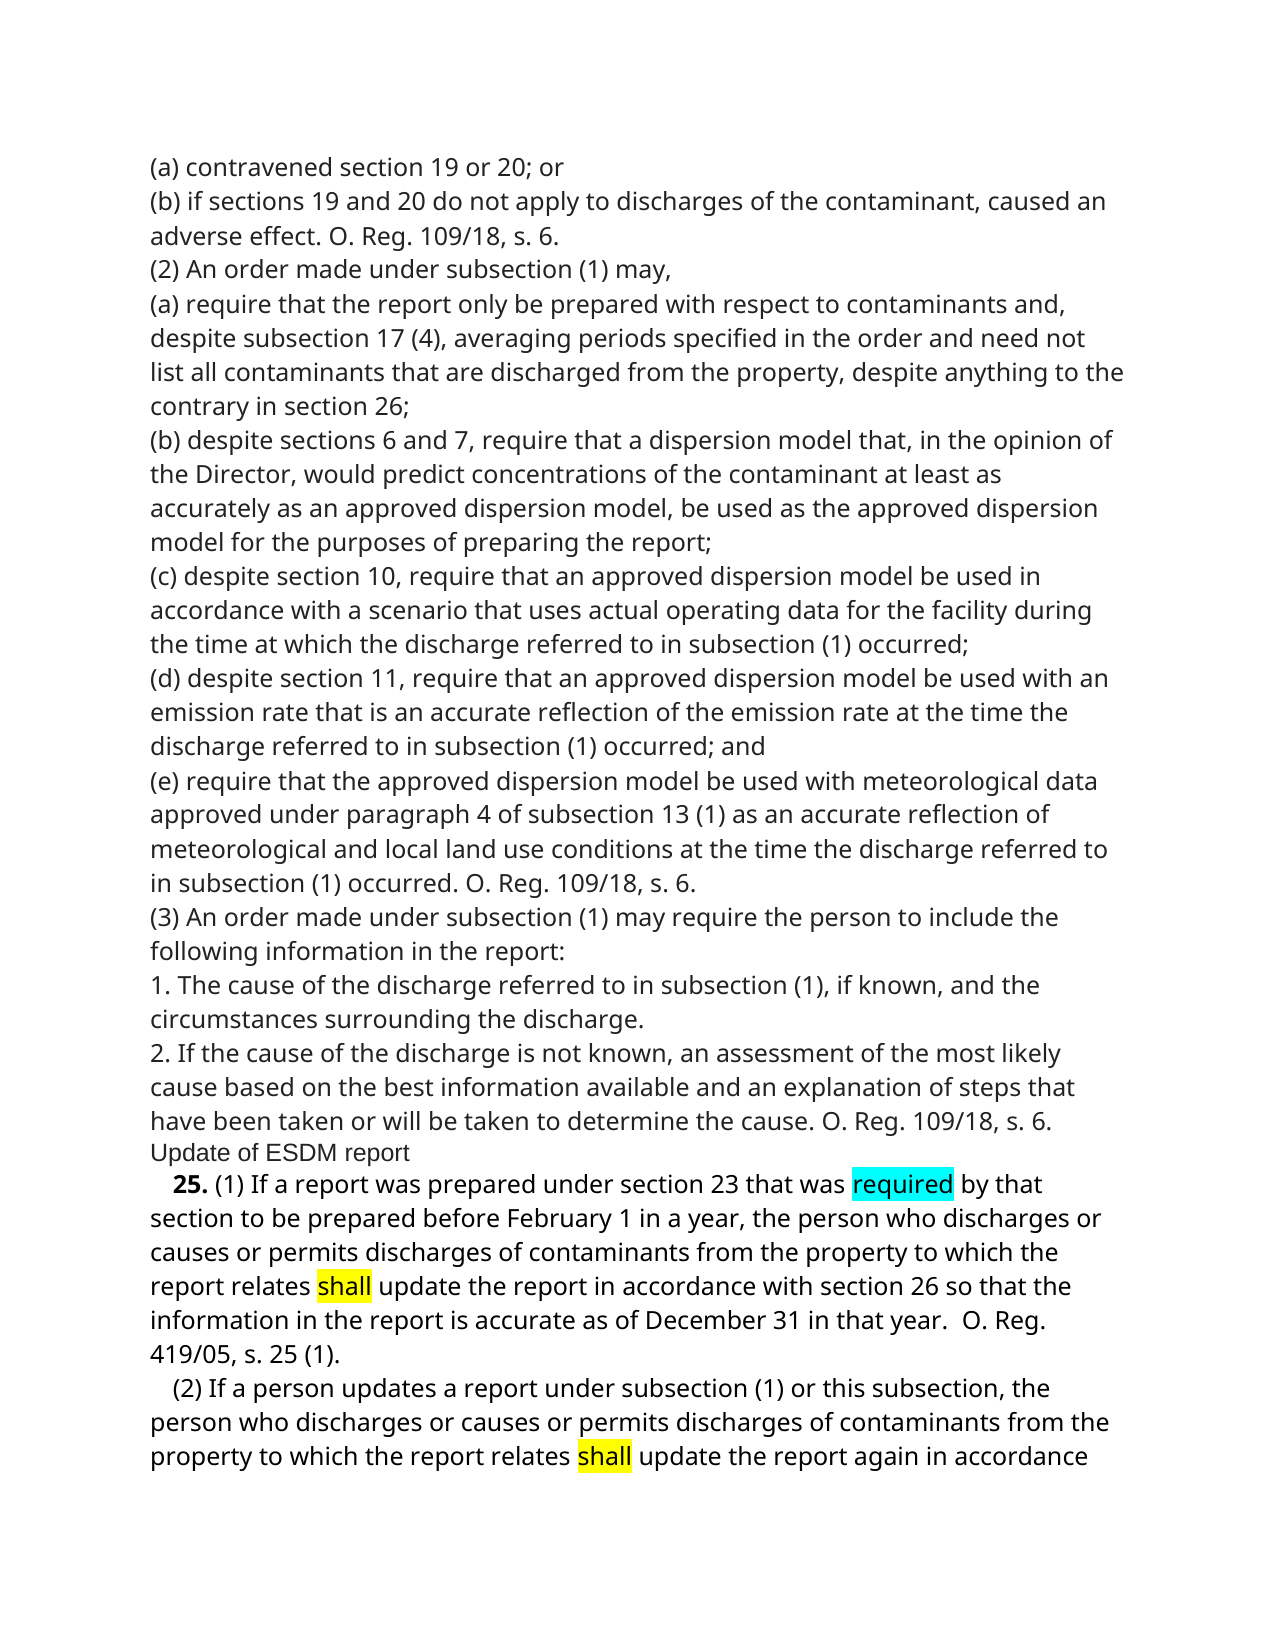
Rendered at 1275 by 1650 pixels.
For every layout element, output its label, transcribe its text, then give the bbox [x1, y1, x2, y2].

text Update of ESDM report [150, 1138, 1125, 1167]
text (3) An order made under subsection (1) may require the person to include the following information in the report: [150, 899, 1125, 967]
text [150, 1371, 1125, 1473]
text (c) despite section 10, require that an approved dispersion model be used in accordance with a scenario that uses actual operating data for the facility during the time at which the discharge referred to in subsection (1) occurred; [150, 559, 1125, 661]
text (a) require that the report only be prepared with respect to contaminants and, despite subsection 17 (4), averaging periods specified in the order and need not list all contaminants that are discharged from the property, despite anything to the contrary in section 26; [150, 286, 1125, 422]
text (d) despite section 11, require that an approved dispersion model be used with an emission rate that is an accurate reflection of the emission rate at the time the discharge referred to in subsection (1) occurred; and [150, 661, 1125, 763]
text 25. (1) If a report was prepared under section 23 that was required by that section to be prepared before February 1 in a year, the person who discharges or causes or permits discharges of contaminants from the property to which the report relates shall update the report in accordance with section 26 so that the information in the report is accurate as of December 31 in that year. O. Reg. 419/05, s. 25 (1). [150, 1167, 1125, 1371]
text 1. The cause of the discharge referred to in subsection (1), if known, and the circumstances surrounding the discharge. [150, 967, 1125, 1036]
text (b) despite sections 6 and 7, require that a dispersion model that, in the opinion of the Director, would predict concentrations of the contaminant at least as accurately as an approved dispersion model, be used as the approved dispersion model for the purposes of preparing the report; [150, 422, 1125, 559]
text (a) contravened section 19 or 20; or [150, 150, 1125, 184]
text (b) if sections 19 and 20 do not apply to discharges of the contaminant, caused an adverse effect. O. Reg. 109/18, s. 6. [150, 184, 1125, 252]
text (e) require that the approved dispersion model be used with meteorological data approved under paragraph 4 of subsection 13 (1) as an accurate reflection of meteorological and local land use conditions at the time the discharge referred to in subsection (1) occurred. O. Reg. 109/18, s. 6. [150, 763, 1125, 899]
text (2) An order made under subsection (1) may, [150, 252, 1125, 286]
text 2. If the cause of the discharge is not known, an assessment of the most likely cause based on the best information available and an explanation of steps that have been taken or will be taken to determine the cause. O. Reg. 109/18, s. 6. [150, 1036, 1125, 1138]
